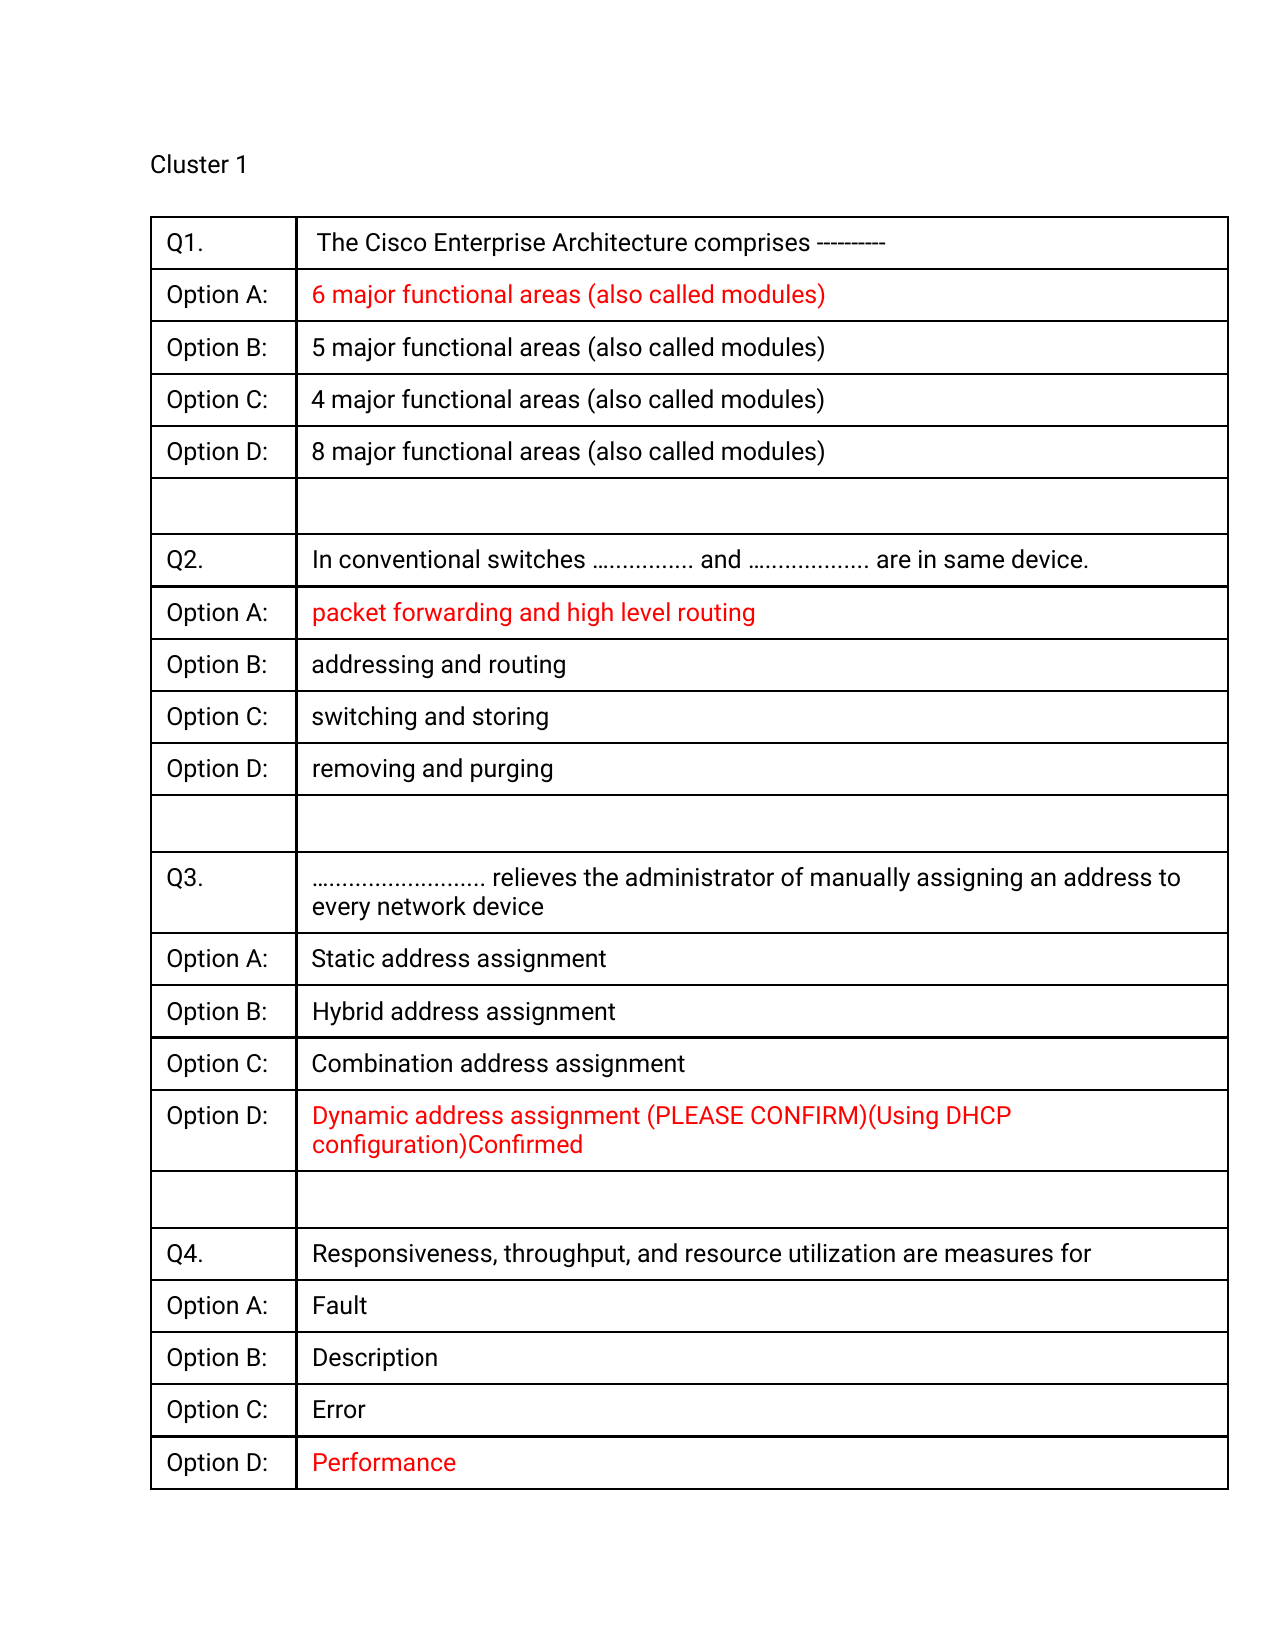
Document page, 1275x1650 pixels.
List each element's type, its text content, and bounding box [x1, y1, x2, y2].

table_cell addressing and routing [298, 640, 1227, 690]
table_cell Option B: [152, 1333, 295, 1383]
table_cell 5 major functional areas (also called modules) [298, 322, 1227, 372]
table_cell Option C: [152, 1385, 295, 1435]
table_cell [152, 796, 295, 851]
table_cell Error [298, 1385, 1227, 1435]
table_cell Q2. [152, 535, 295, 585]
table_cell [298, 1172, 1227, 1227]
table_cell switching and storing [298, 692, 1227, 742]
table_cell Option A: [152, 1281, 295, 1331]
table_cell Option D: [152, 1091, 295, 1170]
table_cell Dynamic address assignment (PLEASE CONFIRM)(Using DHCP configuration)Confirmed [298, 1091, 1227, 1170]
table_cell Option B: [152, 322, 295, 372]
table_cell Option A: [152, 270, 295, 320]
table_cell Responsiveness, throughput, and resource utilization are measures for [298, 1229, 1227, 1279]
table_cell Option C: [152, 692, 295, 742]
table_cell In conventional switches …............. and …................ are in same device. [298, 535, 1227, 585]
table_cell Option B: [152, 640, 295, 690]
table_cell packet forwarding and high level routing [298, 588, 1227, 638]
table_cell [152, 479, 295, 533]
table_cell removing and purging [298, 744, 1227, 794]
table_cell [298, 796, 1227, 851]
table_cell Performance [298, 1438, 1227, 1487]
table_cell Option D: [152, 427, 295, 477]
table_cell Static address assignment [298, 934, 1227, 984]
text Cluster 1 [150, 150, 1125, 179]
table_cell Option A: [152, 588, 295, 638]
table_cell Hybrid address assignment [298, 986, 1227, 1036]
table_cell Combination address assignment [298, 1039, 1227, 1089]
table_cell 4 major functional areas (also called modules) [298, 375, 1227, 424]
table_cell Option D: [152, 1438, 295, 1487]
table_cell Description [298, 1333, 1227, 1383]
table_cell Q4. [152, 1229, 295, 1279]
table_cell Option A: [152, 934, 295, 984]
table_cell Option C: [152, 1039, 295, 1089]
table_header The Cisco Enterprise Architecture comprises ---------- [298, 218, 1227, 268]
table_cell Fault [298, 1281, 1227, 1331]
table_cell Option C: [152, 375, 295, 424]
table_cell Option D: [152, 744, 295, 794]
table_cell [152, 1172, 295, 1227]
table_header Q1. [152, 218, 295, 268]
table_cell 8 major functional areas (also called modules) [298, 427, 1227, 477]
table_cell 6 major functional areas (also called modules) [298, 270, 1227, 320]
table_cell Q3. [152, 853, 295, 932]
table_cell [298, 479, 1227, 533]
table_cell …........................ relieves the administrator of manually assigning an address to every network device [298, 853, 1227, 932]
table_cell Option B: [152, 986, 295, 1036]
